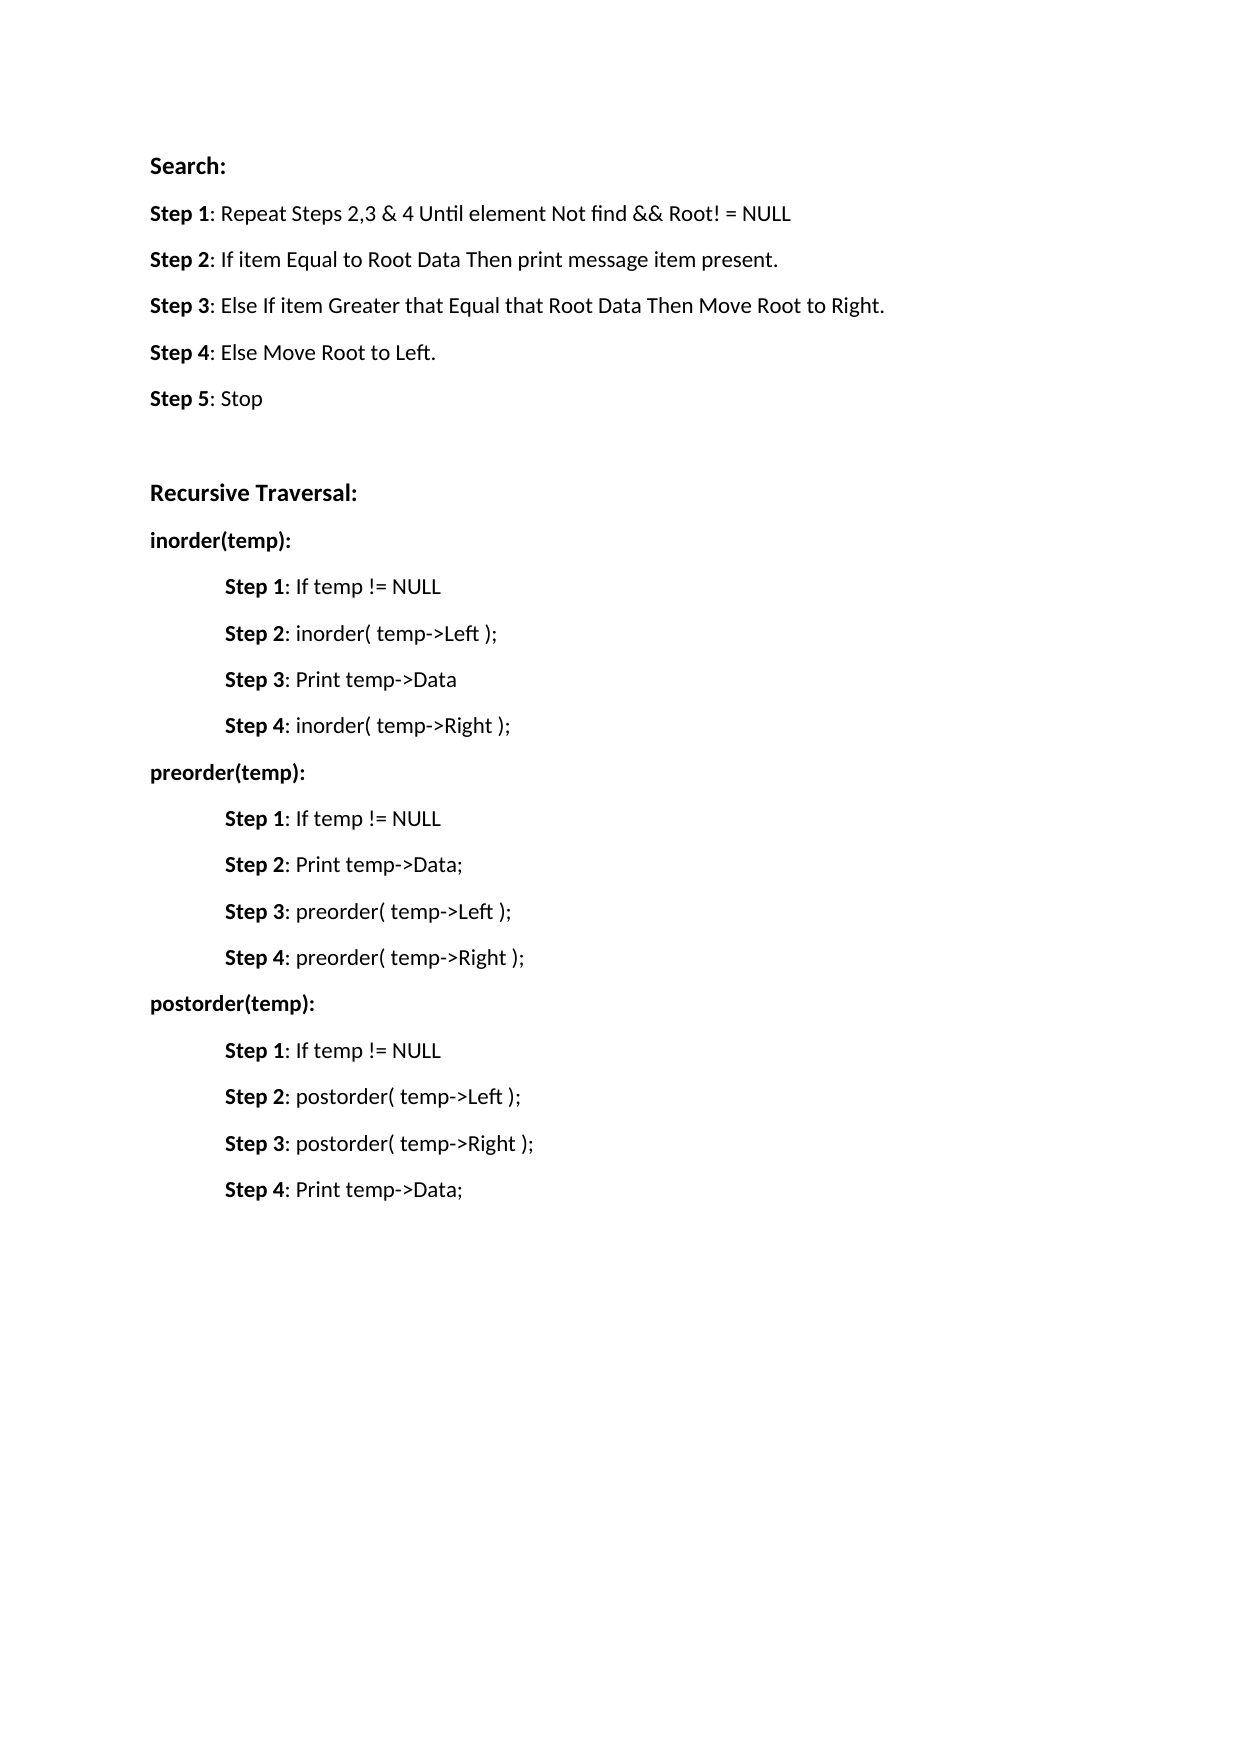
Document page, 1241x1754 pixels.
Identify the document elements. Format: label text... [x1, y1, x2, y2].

text Step 1: If temp != NULL [225, 804, 1090, 832]
text Step 2: inorder( temp->Left ); [225, 619, 1090, 647]
text Step 5: Stop [150, 384, 1090, 412]
text Step 2: postorder( temp->Left ); [225, 1082, 1090, 1110]
text Step 1: Repeat Steps 2,3 & 4 Until element Not find && Root! = NULL [150, 199, 1090, 227]
text Step 3: postorder( temp->Right ); [225, 1129, 1090, 1157]
text Step 4: Print temp->Data; [225, 1175, 1090, 1203]
text Step 4: Else Move Root to Left. [150, 338, 1090, 366]
text Step 3: preorder( temp->Left ); [225, 897, 1090, 925]
text Step 3: Print temp->Data [225, 665, 1090, 693]
text Step 4: inorder( temp->Right ); [225, 711, 1090, 739]
text Step 2: Print temp->Data; [225, 851, 1090, 878]
text Search: [150, 150, 1090, 181]
text Step 4: preorder( temp->Right ); [225, 943, 1090, 971]
text Step 2: If item Equal to Root Data Then print message item present. [150, 245, 1090, 273]
text preorder(temp): [150, 758, 1090, 786]
text Recursive Traversal: [150, 477, 1090, 508]
text inorder(temp): [150, 526, 1090, 554]
text postorder(temp): [150, 989, 1090, 1018]
text Step 1: If temp != NULL [225, 572, 1090, 600]
text Step 3: Else If item Greater that Equal that Root Data Then Move Root to Right. [150, 292, 1090, 320]
text Step 1: If temp != NULL [225, 1036, 1090, 1064]
